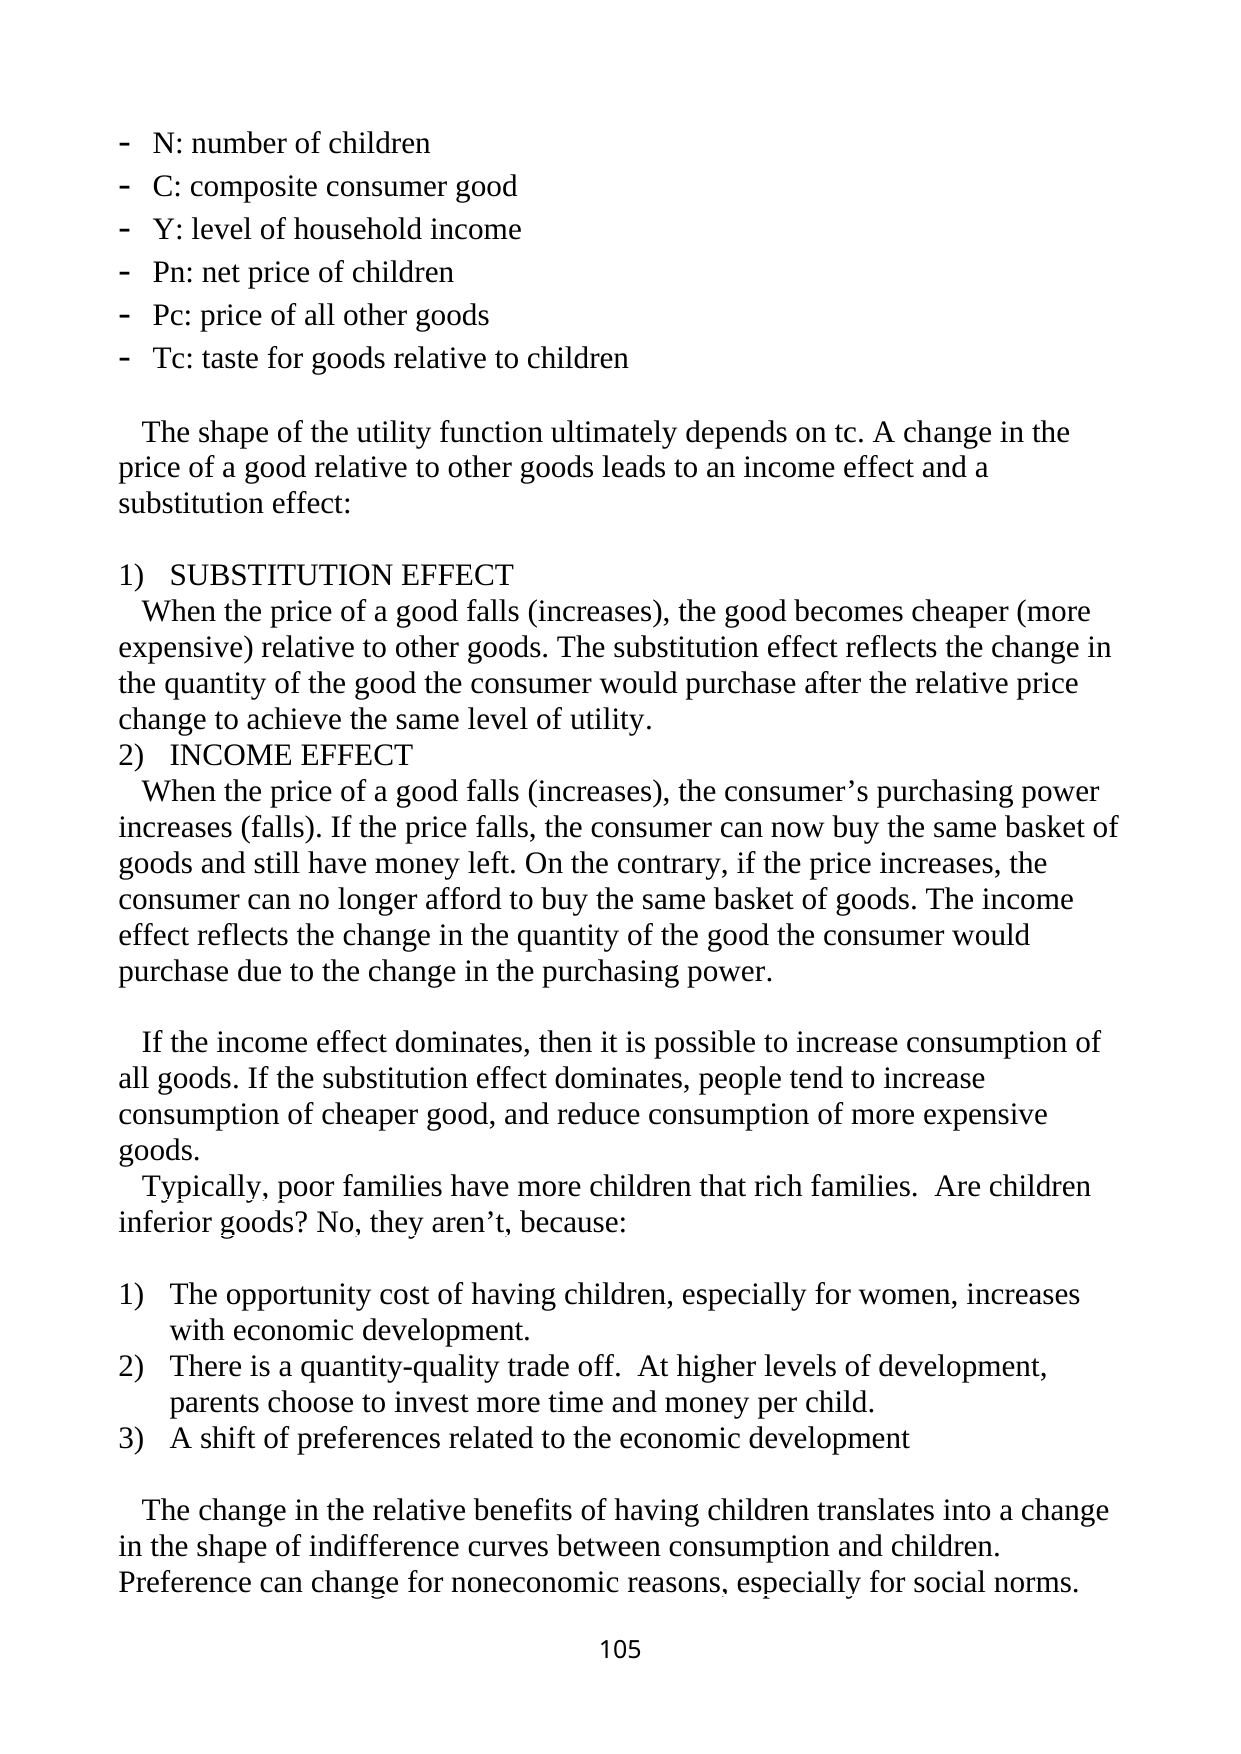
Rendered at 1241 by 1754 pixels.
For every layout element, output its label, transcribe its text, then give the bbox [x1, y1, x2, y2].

text The shape of the utility function ultimately depends on tc. A change in the price of a good relative to other goods leads to an income effect and a substitution effect: [118, 413, 1122, 521]
text When the price of a good falls (increases), the good becomes cheaper (more expensive) relative to other goods. The substitution effect reflects the change in the quantity of the good the consumer would purchase after the relative price change to achieve the same level of utility. [118, 592, 1122, 736]
list A shift of preferences related to the economic development [118, 1419, 1122, 1455]
text If the income effect dominates, then it is possible to increase consumption of all goods. If the substitution effect dominates, people tend to increase consumption of cheaper good, and reduce consumption of more expensive goods. [118, 1024, 1122, 1167]
text Typically, poor families have more children that rich families. Are children inferior goods? No, they aren’t, because: [118, 1167, 1122, 1239]
list N: number of children [118, 118, 1122, 161]
list Y: level of household income [118, 204, 1122, 247]
list There is a quantity-quality trade off. At higher levels of development, parents choose to invest more time and money per child. [118, 1347, 1122, 1419]
list C: composite consumer good [118, 161, 1122, 204]
list Pc: price of all other goods [118, 291, 1122, 334]
list INCOME EFFECT [118, 736, 1122, 772]
list Tc: taste for goods relative to children [118, 334, 1122, 377]
text The change in the relative benefits of having children translates into a change in the shape of indifference curves between consumption and children. Preference can change for noneconomic reasons, especially for social norms. [118, 1491, 1122, 1599]
list The opportunity cost of having children, especially for women, increases with economic development. [118, 1275, 1122, 1347]
text When the price of a good falls (increases), the consumer’s purchasing power increases (falls). If the price falls, the consumer can now buy the same basket of goods and still have money left. On the contrary, if the price increases, the consumer can no longer afford to buy the same basket of goods. The income effect reflects the change in the quantity of the good the consumer would purchase due to the change in the purchasing power. [118, 772, 1122, 988]
list SUBSTITUTION EFFECT [118, 557, 1122, 592]
list Pn: net price of children [118, 247, 1122, 291]
